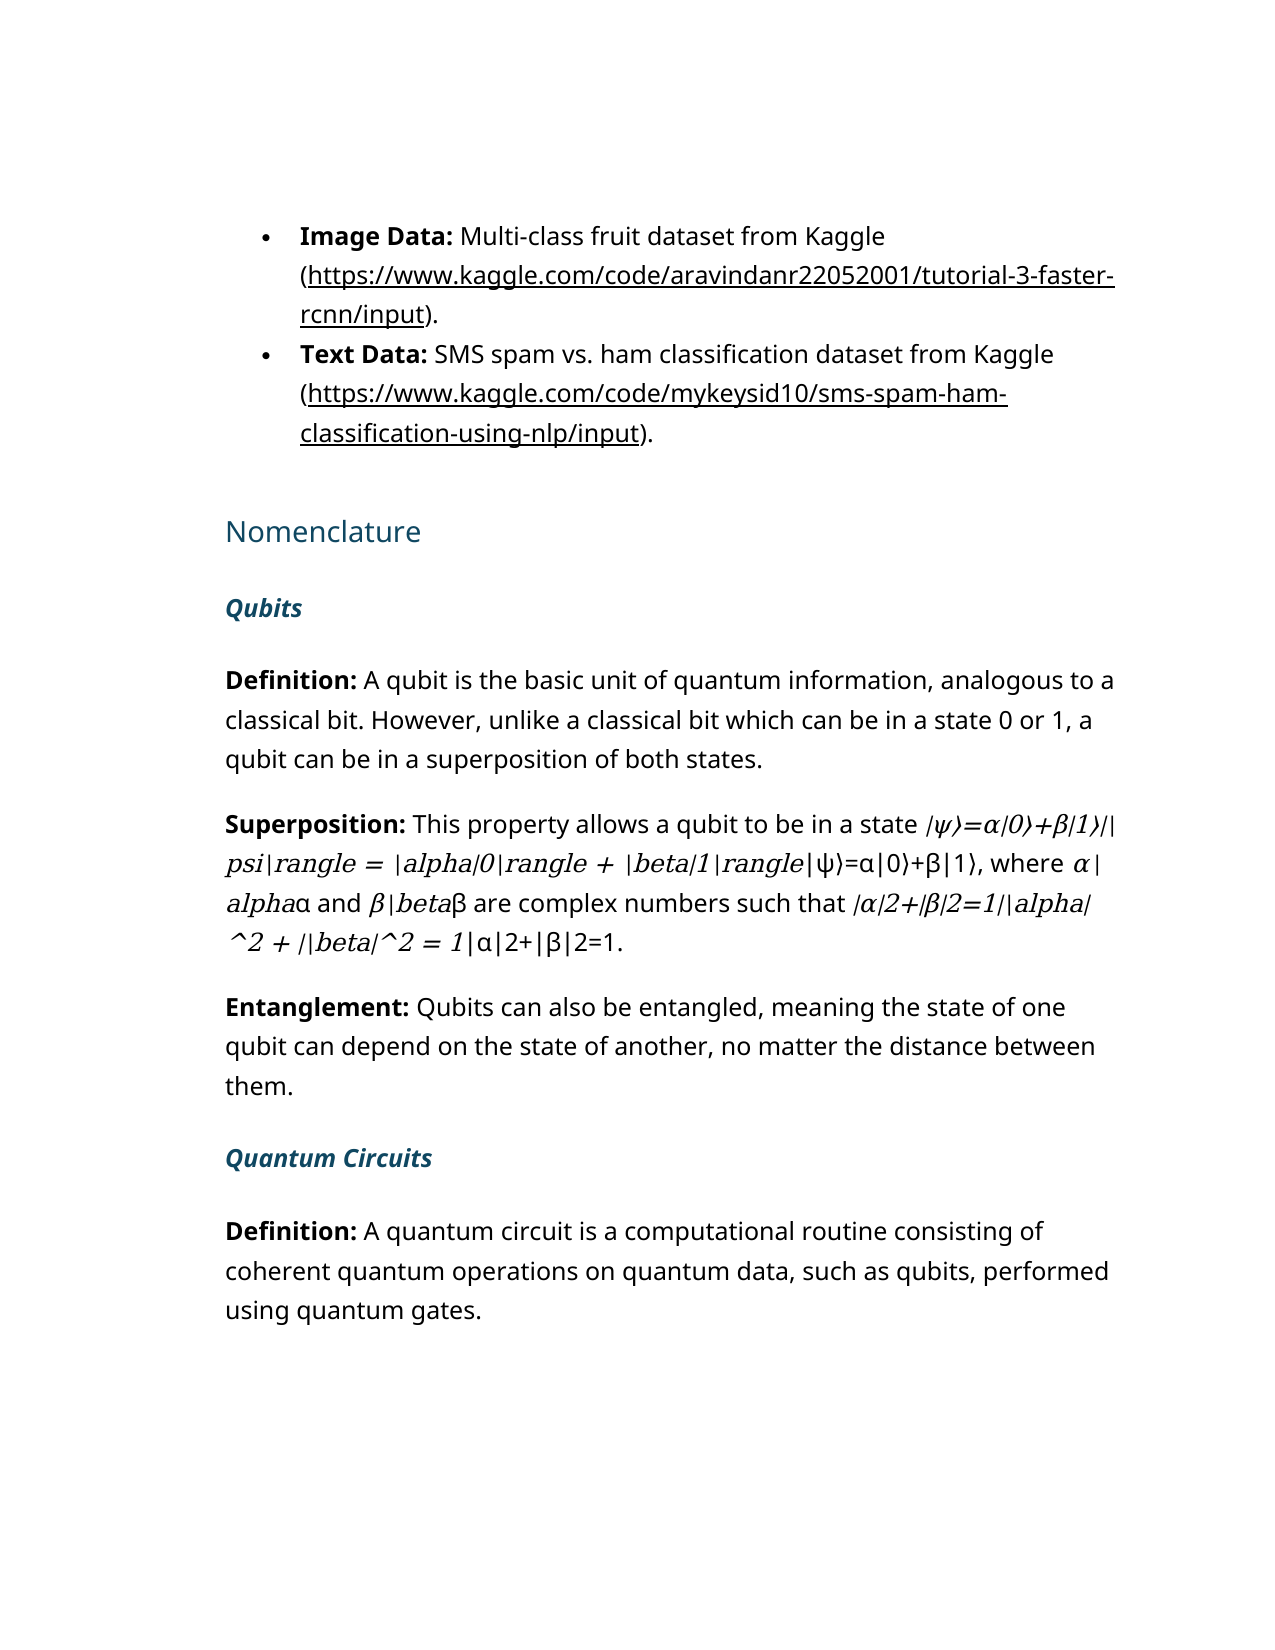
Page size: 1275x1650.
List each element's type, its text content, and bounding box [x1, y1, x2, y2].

subtitle Qubits [225, 590, 1125, 624]
text Definition: A qubit is the basic unit of quantum information, analogous to a classical bit. However, unlike a classical bit which can be in a state 0 or 1, a qubit can be in a superposition of both states. [225, 663, 1125, 776]
subtitle Nomenclature [225, 511, 1125, 551]
text Superposition: This property allows a qubit to be in a state ∣ψ⟩=α∣0⟩+β∣1⟩|\psi\rangle = \alpha|0\rangle + \beta|1\rangle∣ψ⟩=α∣0⟩+β∣1⟩, where α\alphaα and β\betaβ are complex numbers such that ∣α∣2+∣β∣2=1|\alpha|^2 + |\beta|^2 = 1∣α∣2+∣β∣2=1. [225, 806, 1125, 959]
text Definition: A quantum circuit is a computational routine consisting of coherent quantum operations on quantum data, such as qubits, performed using quantum gates. [225, 1214, 1125, 1327]
list Image Data: Multi-class fruit dataset from Kaggle (https://www.kaggle.com/code/aravindanr22052001/tutorial-3-faster-rcnn/input). [262, 218, 1125, 331]
text Entanglement: Qubits can also be entangled, meaning the state of one qubit can depend on the state of another, no matter the distance between them. [225, 989, 1125, 1102]
list Text Data: SMS spam vs. ham classification dataset from Kaggle (https://www.kaggle.com/code/mykeysid10/sms-spam-ham-classification-using-nlp/input). [262, 337, 1125, 449]
subtitle Quantum Circuits [225, 1141, 1125, 1175]
